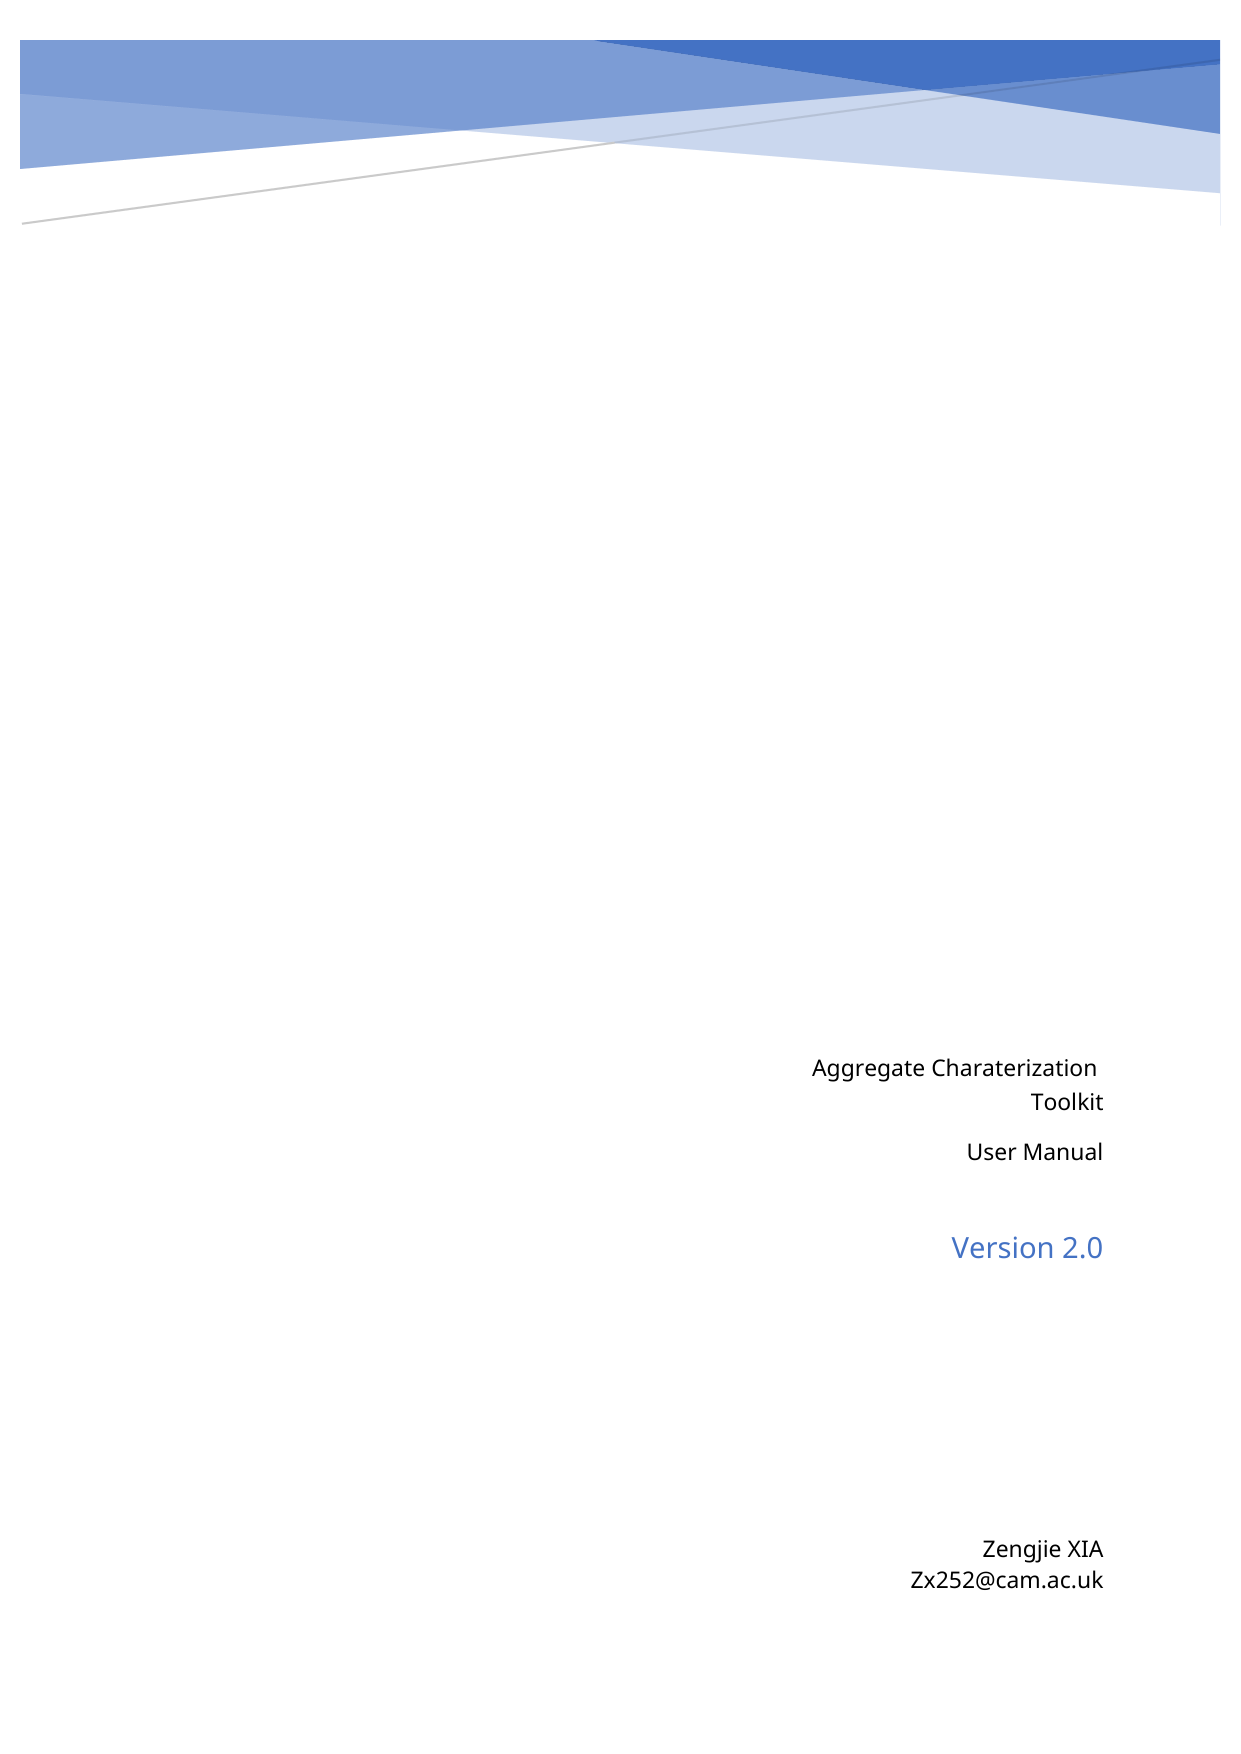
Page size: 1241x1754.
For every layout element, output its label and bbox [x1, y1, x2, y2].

picture [20, 40, 1221, 240]
